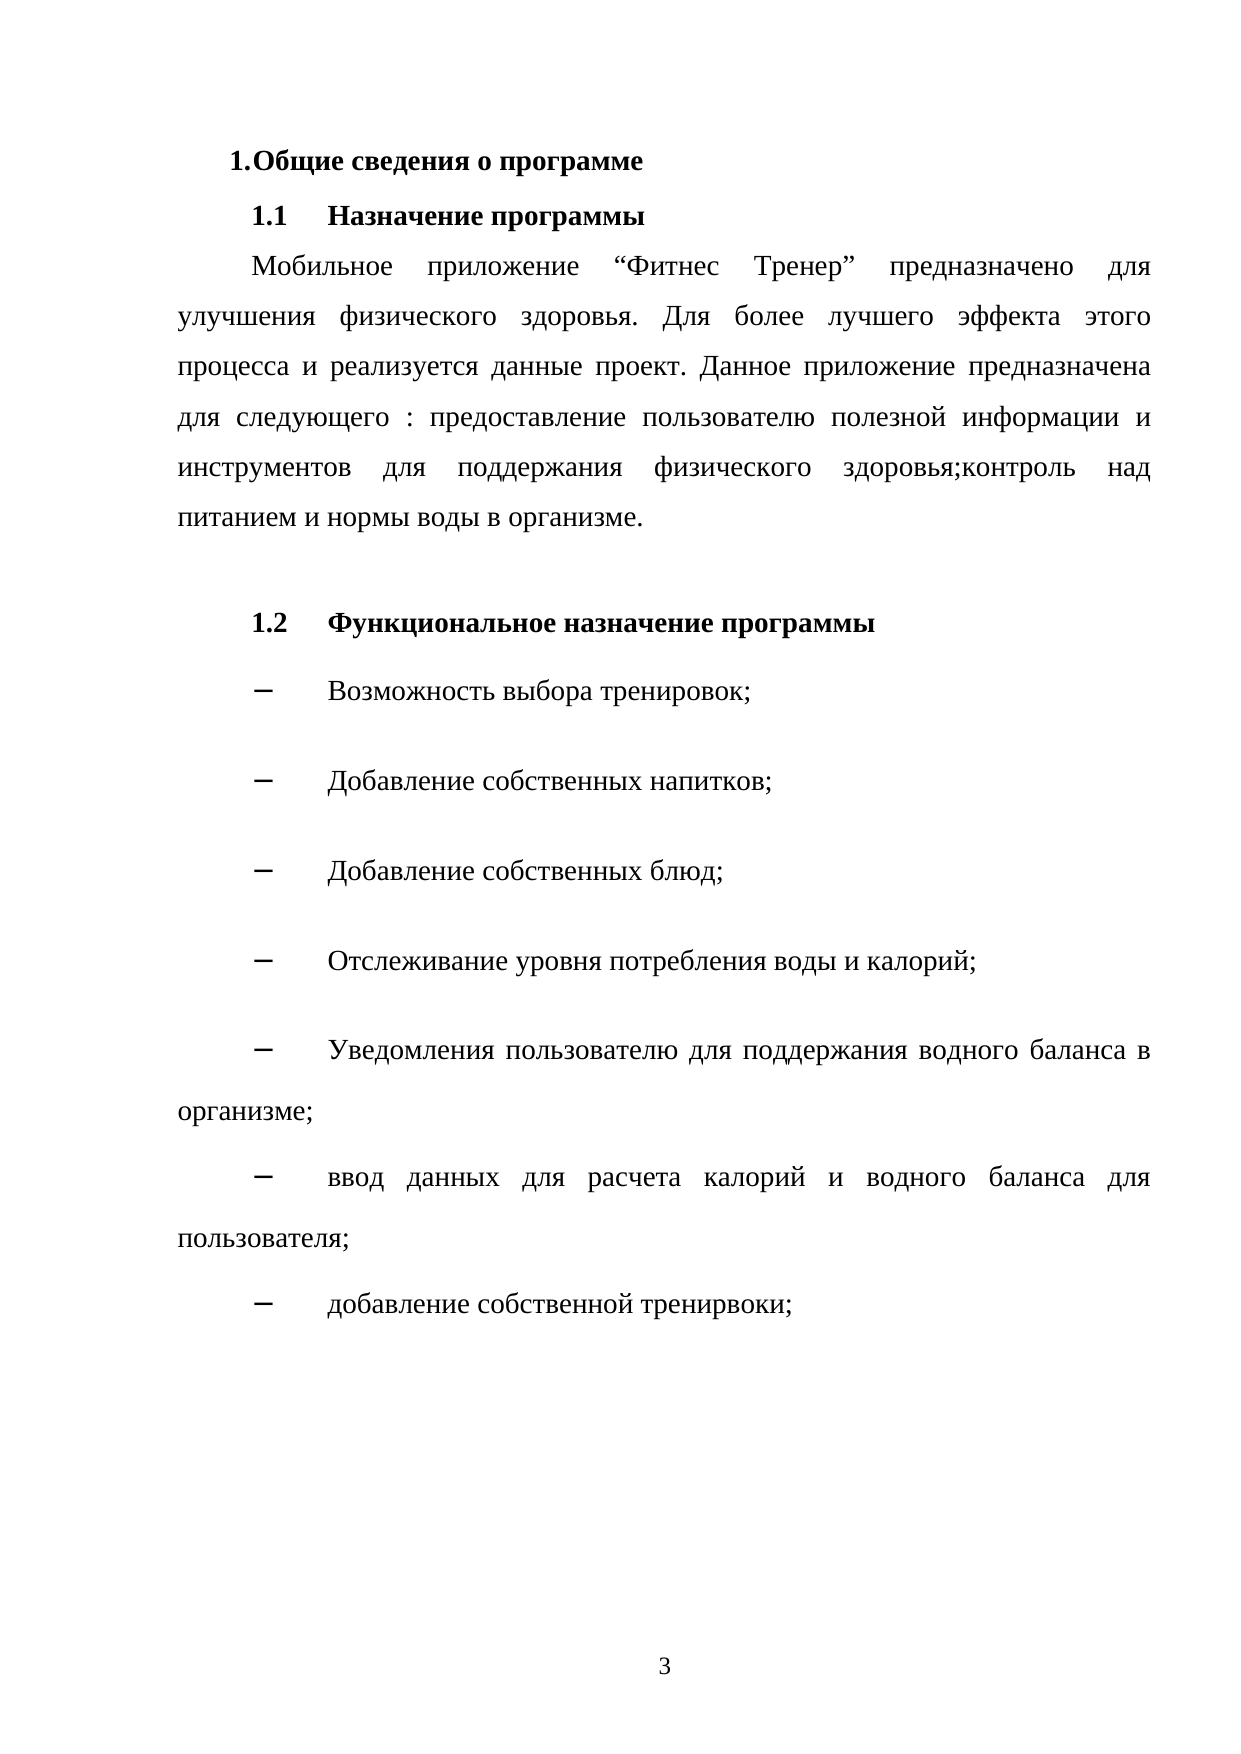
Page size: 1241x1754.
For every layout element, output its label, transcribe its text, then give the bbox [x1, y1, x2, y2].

list добавление собственной тренирвоки; [177, 1270, 1152, 1330]
list Отслеживание уровня потребления воды и калорий; [177, 927, 1152, 987]
text Мобильное приложение “Фитнес Тренер” предназначено для улучшения физического здоровья. Для более лучшего эффекта этого процесса и реализуется данные проект. Данное приложение предназначена для следующего : предоставление пользователю полезной информации и инструментов для поддержания физического здоровья;контроль над питанием и нормы воды в организме. [177, 248, 1152, 533]
subtitle Общие сведения о программе [177, 143, 1152, 177]
list Возможность выбора тренировок; [177, 658, 1152, 717]
list Добавление собственных напитков; [177, 747, 1152, 807]
list Добавление собственных блюд; [177, 837, 1152, 897]
subtitle Назначение программы [177, 198, 1152, 231]
list ввод данных для расчета калорий и водного баланса для пользователя; [177, 1143, 1152, 1253]
list Уведомления пользователю для поддержания водного баланса в организме; [177, 1016, 1152, 1127]
subtitle Функциональное назначение программы [177, 604, 1152, 640]
